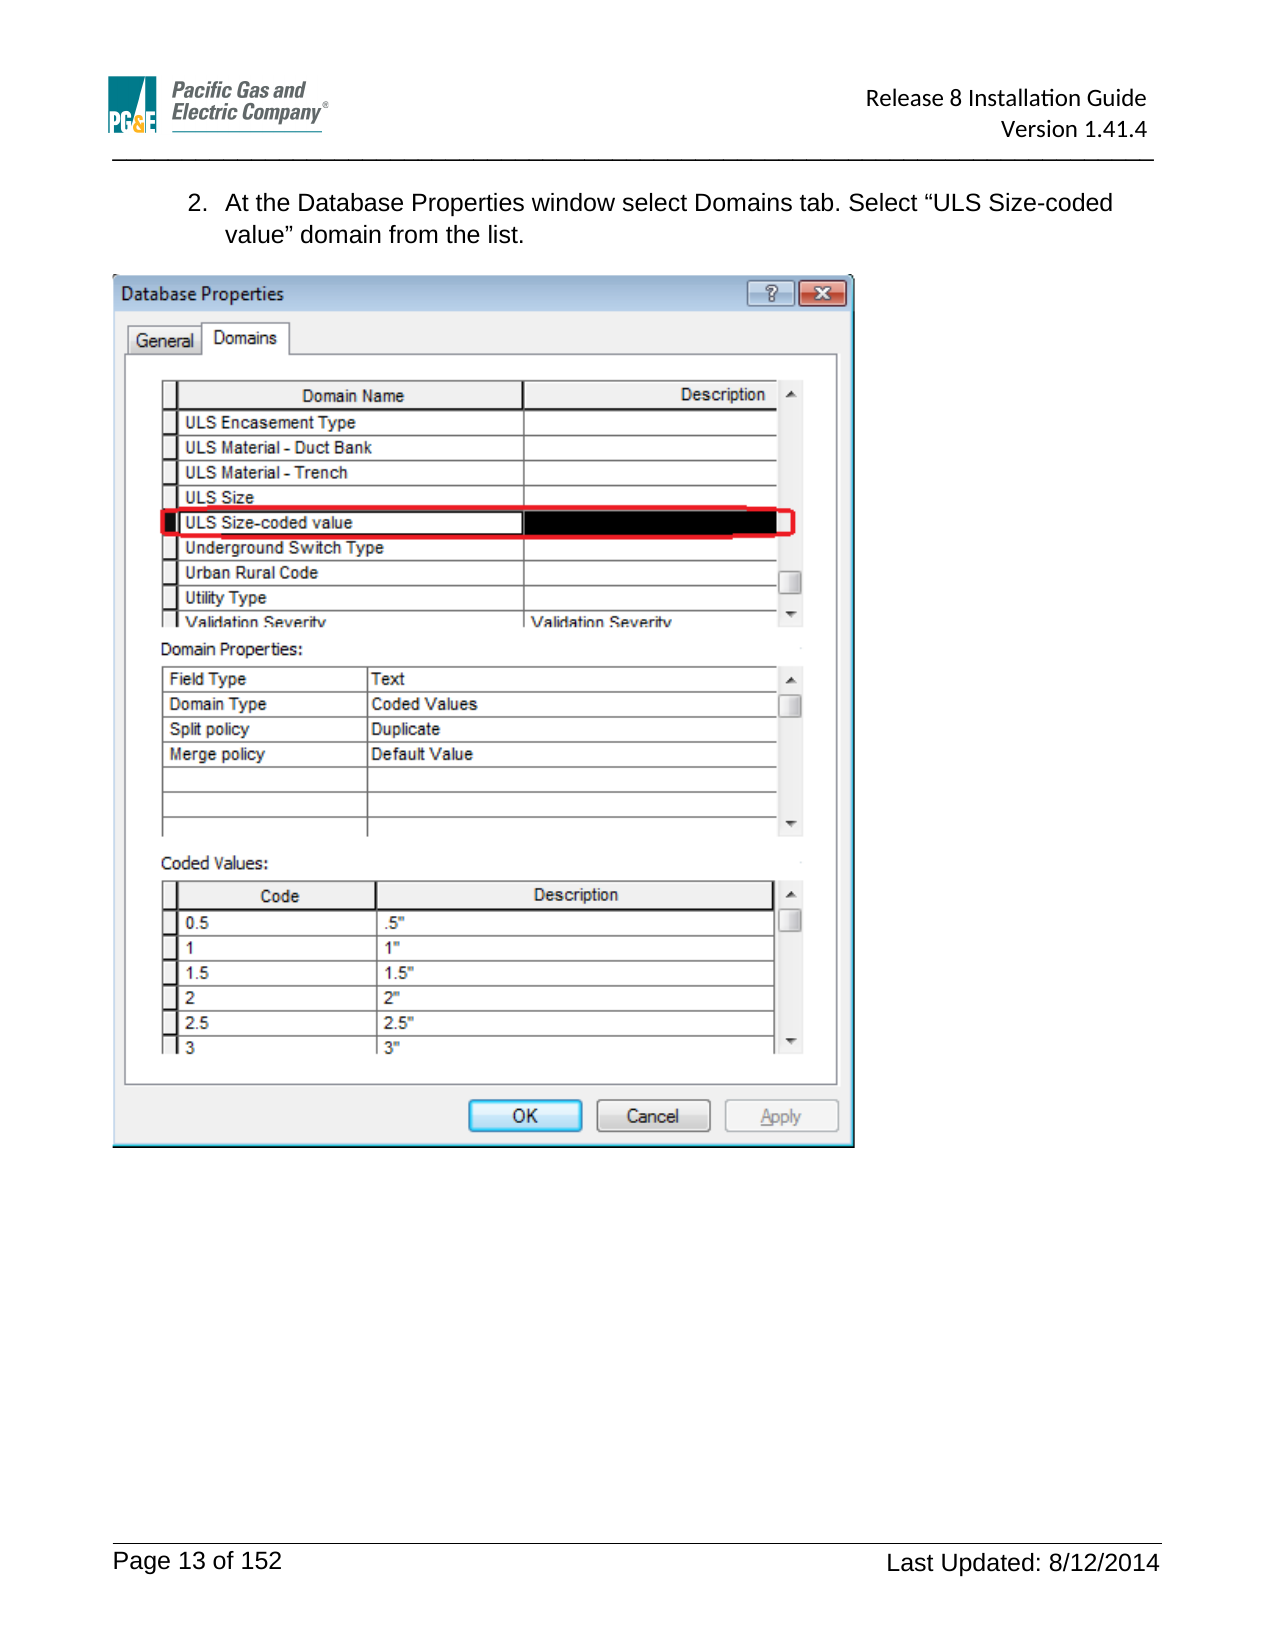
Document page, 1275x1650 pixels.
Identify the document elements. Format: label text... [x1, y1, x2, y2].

list At the Database Properties window select Domains tab. Select “ULS Size-coded value” domain from the list. [187, 187, 1162, 249]
picture [112, 274, 855, 1148]
